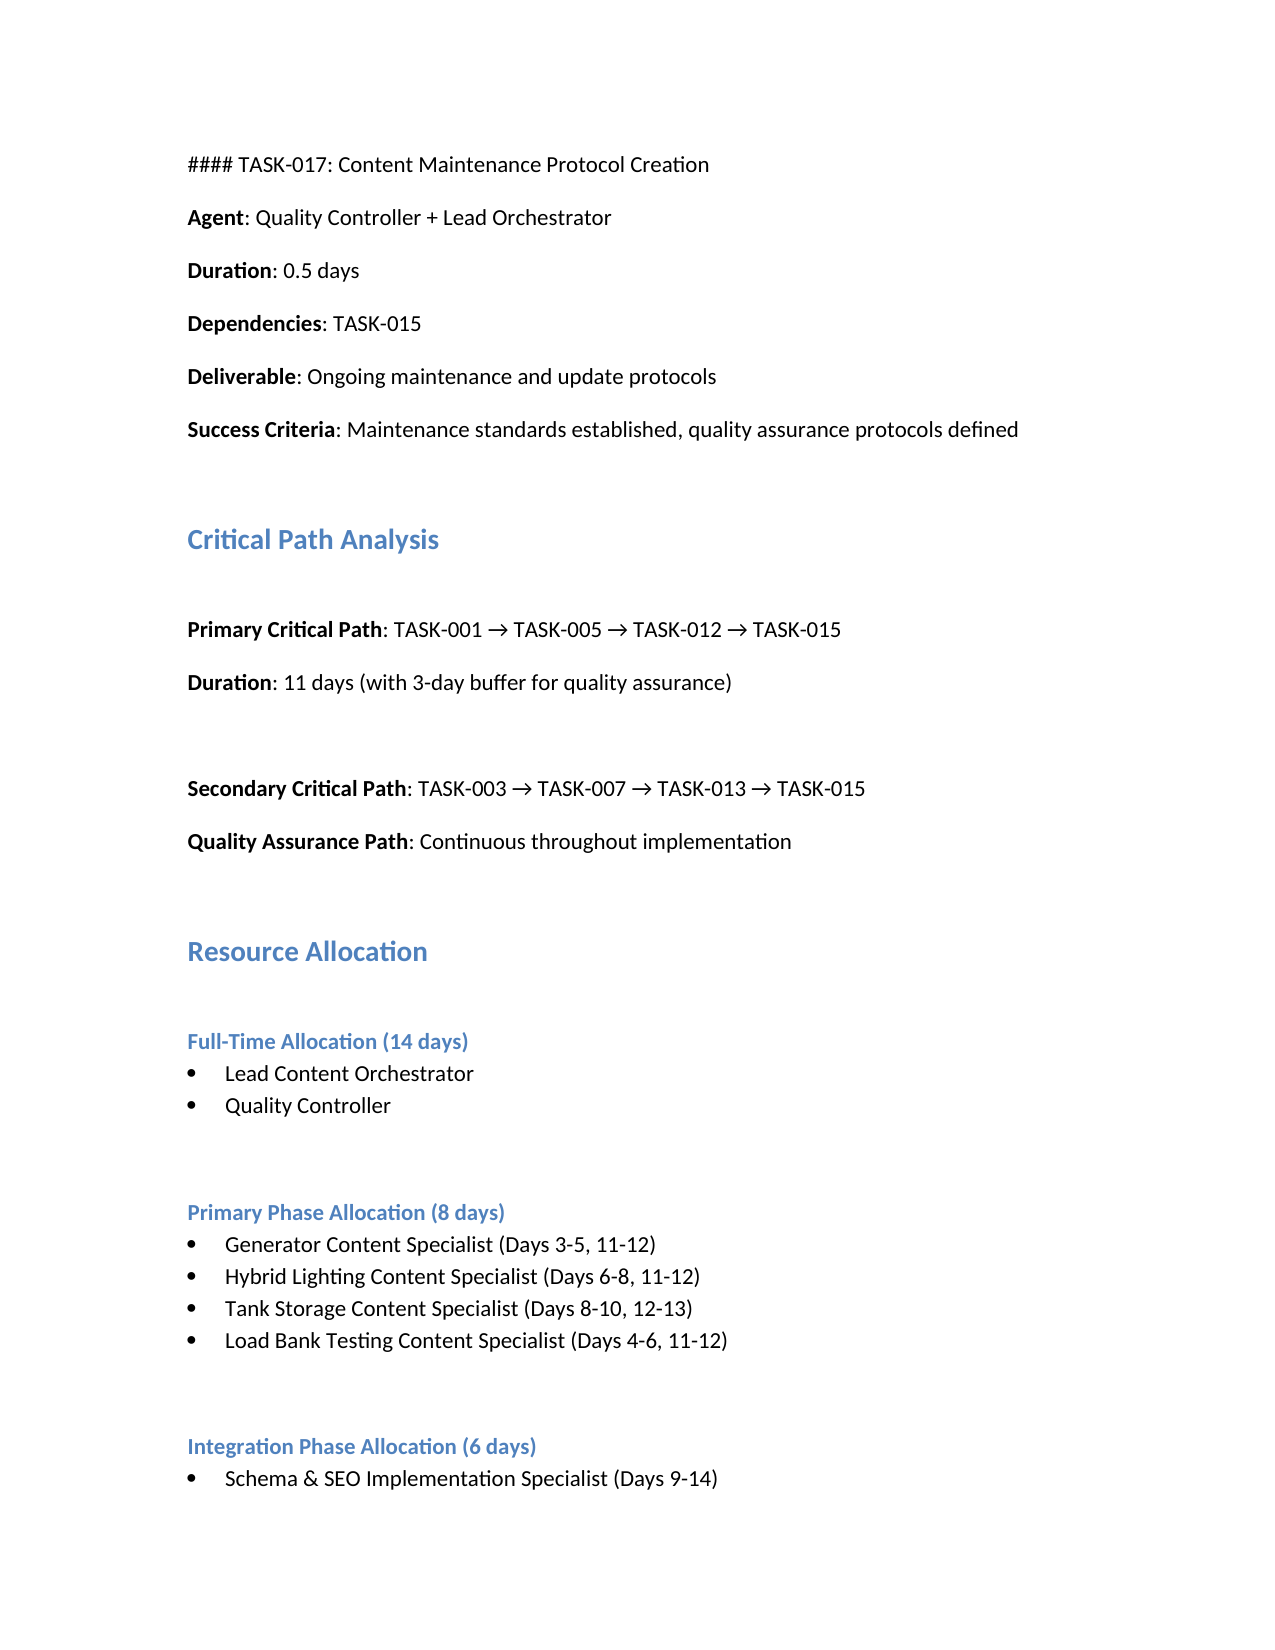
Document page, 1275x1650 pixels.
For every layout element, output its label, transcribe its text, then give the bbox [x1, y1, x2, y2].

text Deliverable: Ongoing maintenance and update protocols [187, 362, 1087, 390]
text Success Criteria: Maintenance standards established, quality assurance protocols defined [187, 415, 1087, 443]
subtitle Integration Phase Allocation (6 days) [187, 1432, 1087, 1460]
text Dependencies: TASK-015 [187, 309, 1087, 337]
subtitle Critical Path Analysis [187, 521, 1087, 557]
subtitle Primary Phase Allocation (8 days) [187, 1198, 1087, 1226]
subtitle Resource Allocation [187, 933, 1087, 969]
list Lead Content Orchestrator [187, 1059, 1087, 1087]
list Schema & SEO Implementation Specialist (Days 9-14) [187, 1464, 1087, 1493]
text Agent: Quality Controller + Lead Orchestrator [187, 203, 1087, 231]
text Duration: 0.5 days [187, 256, 1087, 284]
list Load Bank Testing Content Specialist (Days 4-6, 11-12) [187, 1326, 1087, 1354]
list Hybrid Lighting Content Specialist (Days 6-8, 11-12) [187, 1262, 1087, 1290]
text Quality Assurance Path: Continuous throughout implementation [187, 827, 1087, 855]
list Tank Storage Content Specialist (Days 8-10, 12-13) [187, 1294, 1087, 1322]
text Primary Critical Path: TASK-001 → TASK-005 → TASK-012 → TASK-015 [187, 615, 1087, 643]
text Duration: 11 days (with 3-day buffer for quality assurance) [187, 668, 1087, 696]
subtitle Full-Time Allocation (14 days) [187, 1027, 1087, 1055]
list Generator Content Specialist (Days 3-5, 11-12) [187, 1230, 1087, 1258]
text #### TASK-017: Content Maintenance Protocol Creation [187, 150, 1087, 178]
text Secondary Critical Path: TASK-003 → TASK-007 → TASK-013 → TASK-015 [187, 774, 1087, 802]
list Quality Controller [187, 1092, 1087, 1119]
